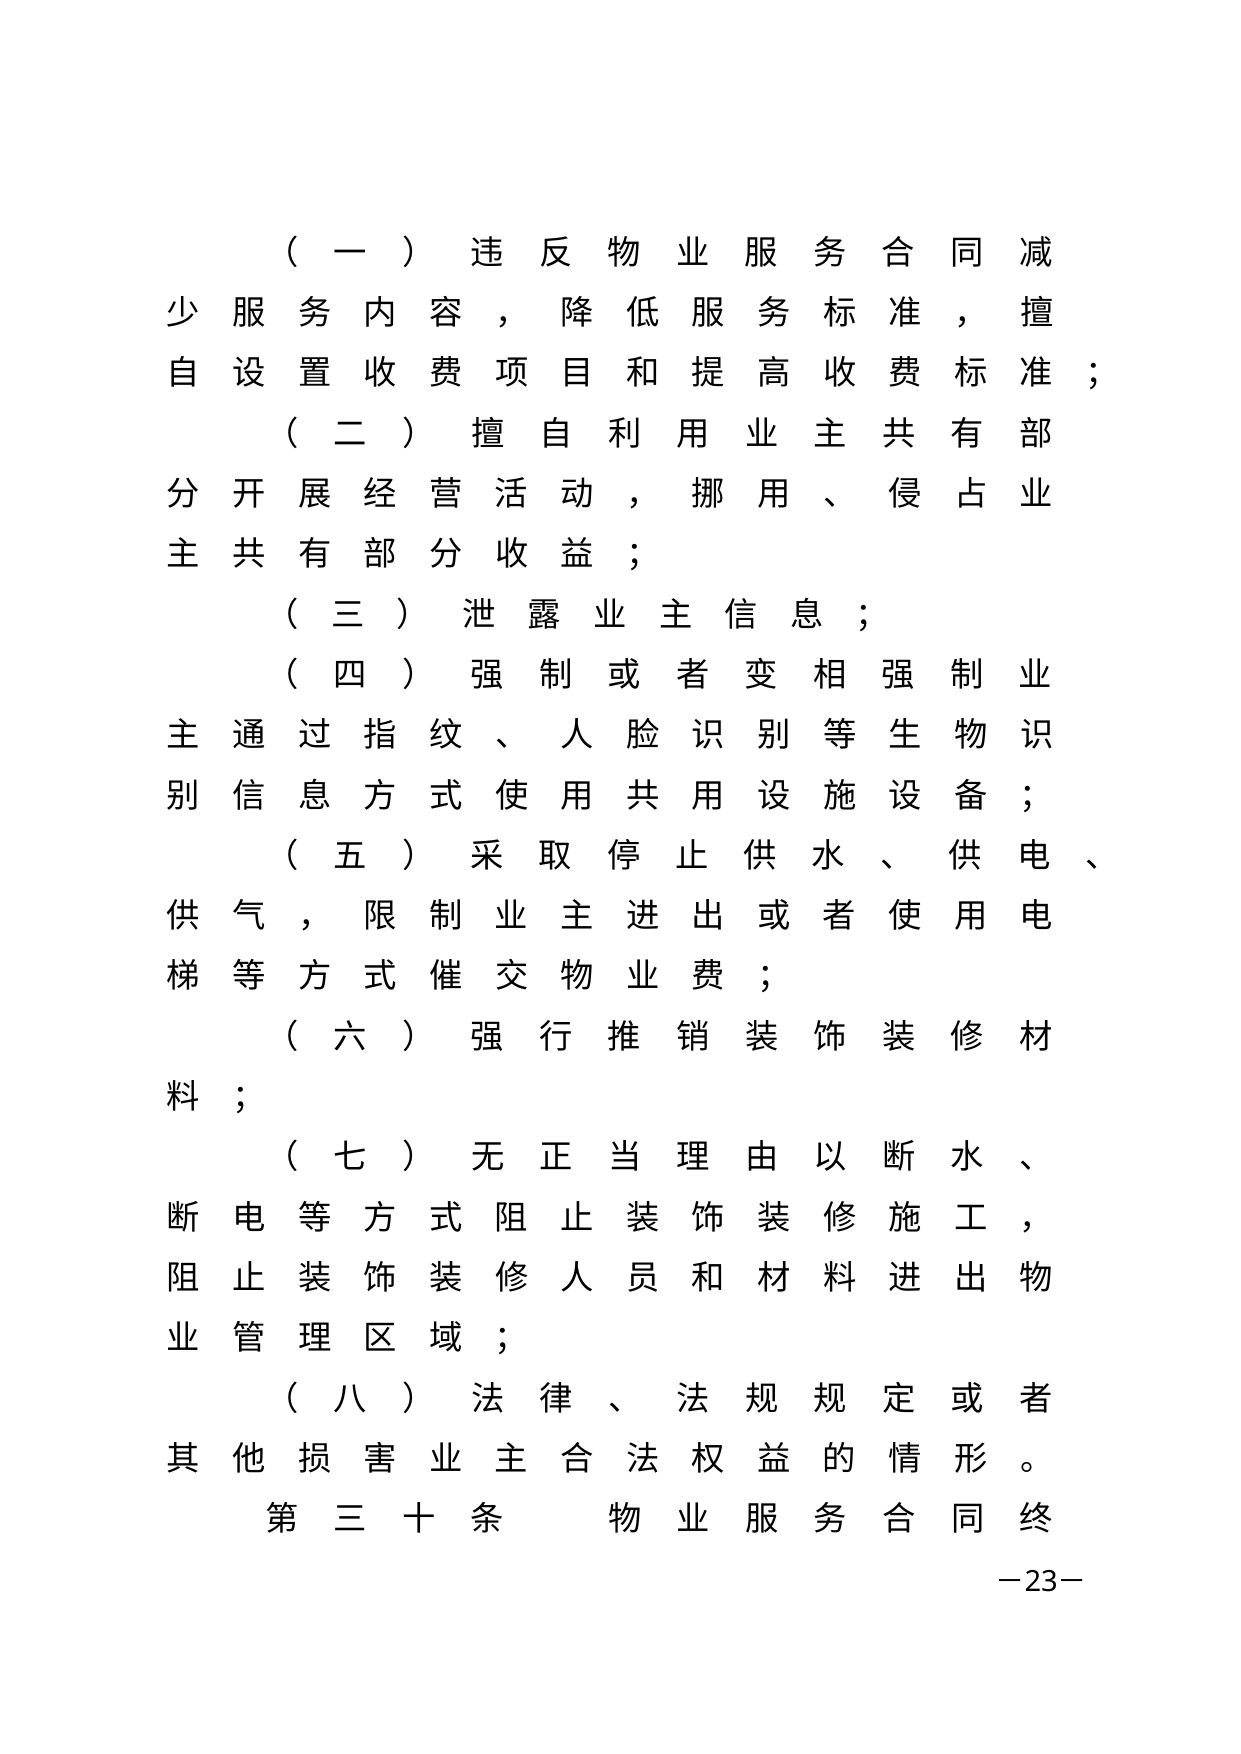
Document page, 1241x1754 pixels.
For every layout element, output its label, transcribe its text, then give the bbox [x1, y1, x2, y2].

text （一）违反物业服务合同减少服务内容，降低服务标准，擅自设置收费项目和提高收费标准； [167, 219, 1085, 400]
text （八）法律、法规规定或者其他损害业主合法权益的情形。 [167, 1365, 1085, 1486]
text （七）无正当理由以断水、断电等方式阻止装饰装修施工，阻止装饰装修人员和材料进出物业管理区域； [167, 1124, 1085, 1365]
text （五）采取停止供水、供电、供气，限制业主进出或者使用电梯等方式催交物业费； [167, 823, 1085, 1003]
text （四）强制或者变相强制业主通过指纹、人脸识别等生物识别信息方式使用共用设施设备； [167, 642, 1085, 823]
text （三）泄露业主信息； [167, 581, 1085, 642]
text （二）擅自利用业主共有部分开展经营活动，挪用、侵占业主共有部分收益； [167, 400, 1085, 581]
text （六）强行推销装饰装修材料； [167, 1003, 1085, 1124]
text 第三十条 物业服务合同终止，原物业服务人不得以业主欠交物业费、阶段工作未完成、对业主共同决定有异议、其他纠纷未解决等为由拒绝退出及办理交接，不得阻挠新物业服务人进场服务。 [167, 1486, 1085, 1546]
